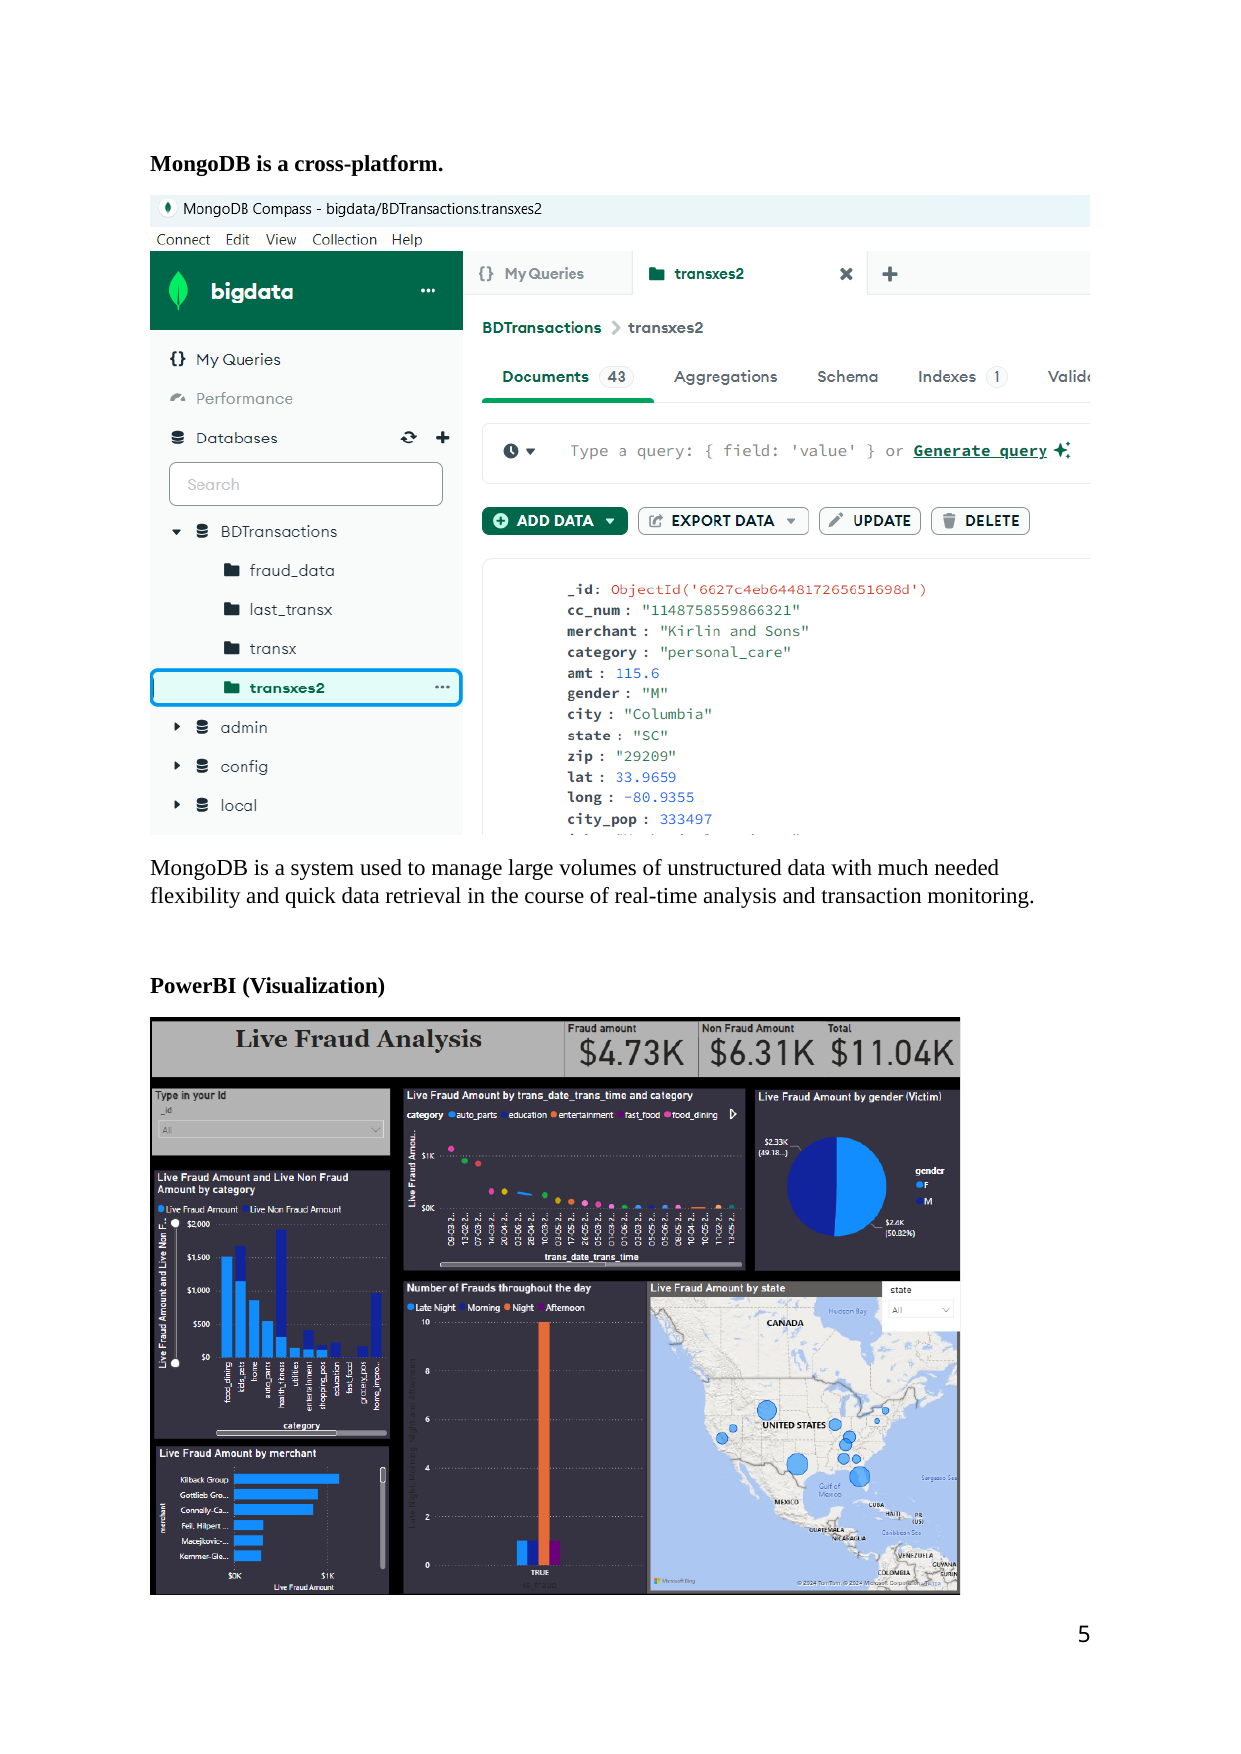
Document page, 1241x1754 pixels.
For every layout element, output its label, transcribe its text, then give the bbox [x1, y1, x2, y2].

text PowerBI (Visualization) [150, 972, 1090, 998]
picture [150, 1017, 961, 1595]
text MongoDB is a cross-platform. [150, 150, 1090, 176]
picture [150, 195, 1091, 835]
text MongoDB is a system used to manage large volumes of unstructured data with much needed flexibility and quick data retrieval in the course of real-time analysis and transaction monitoring. [150, 853, 1090, 908]
